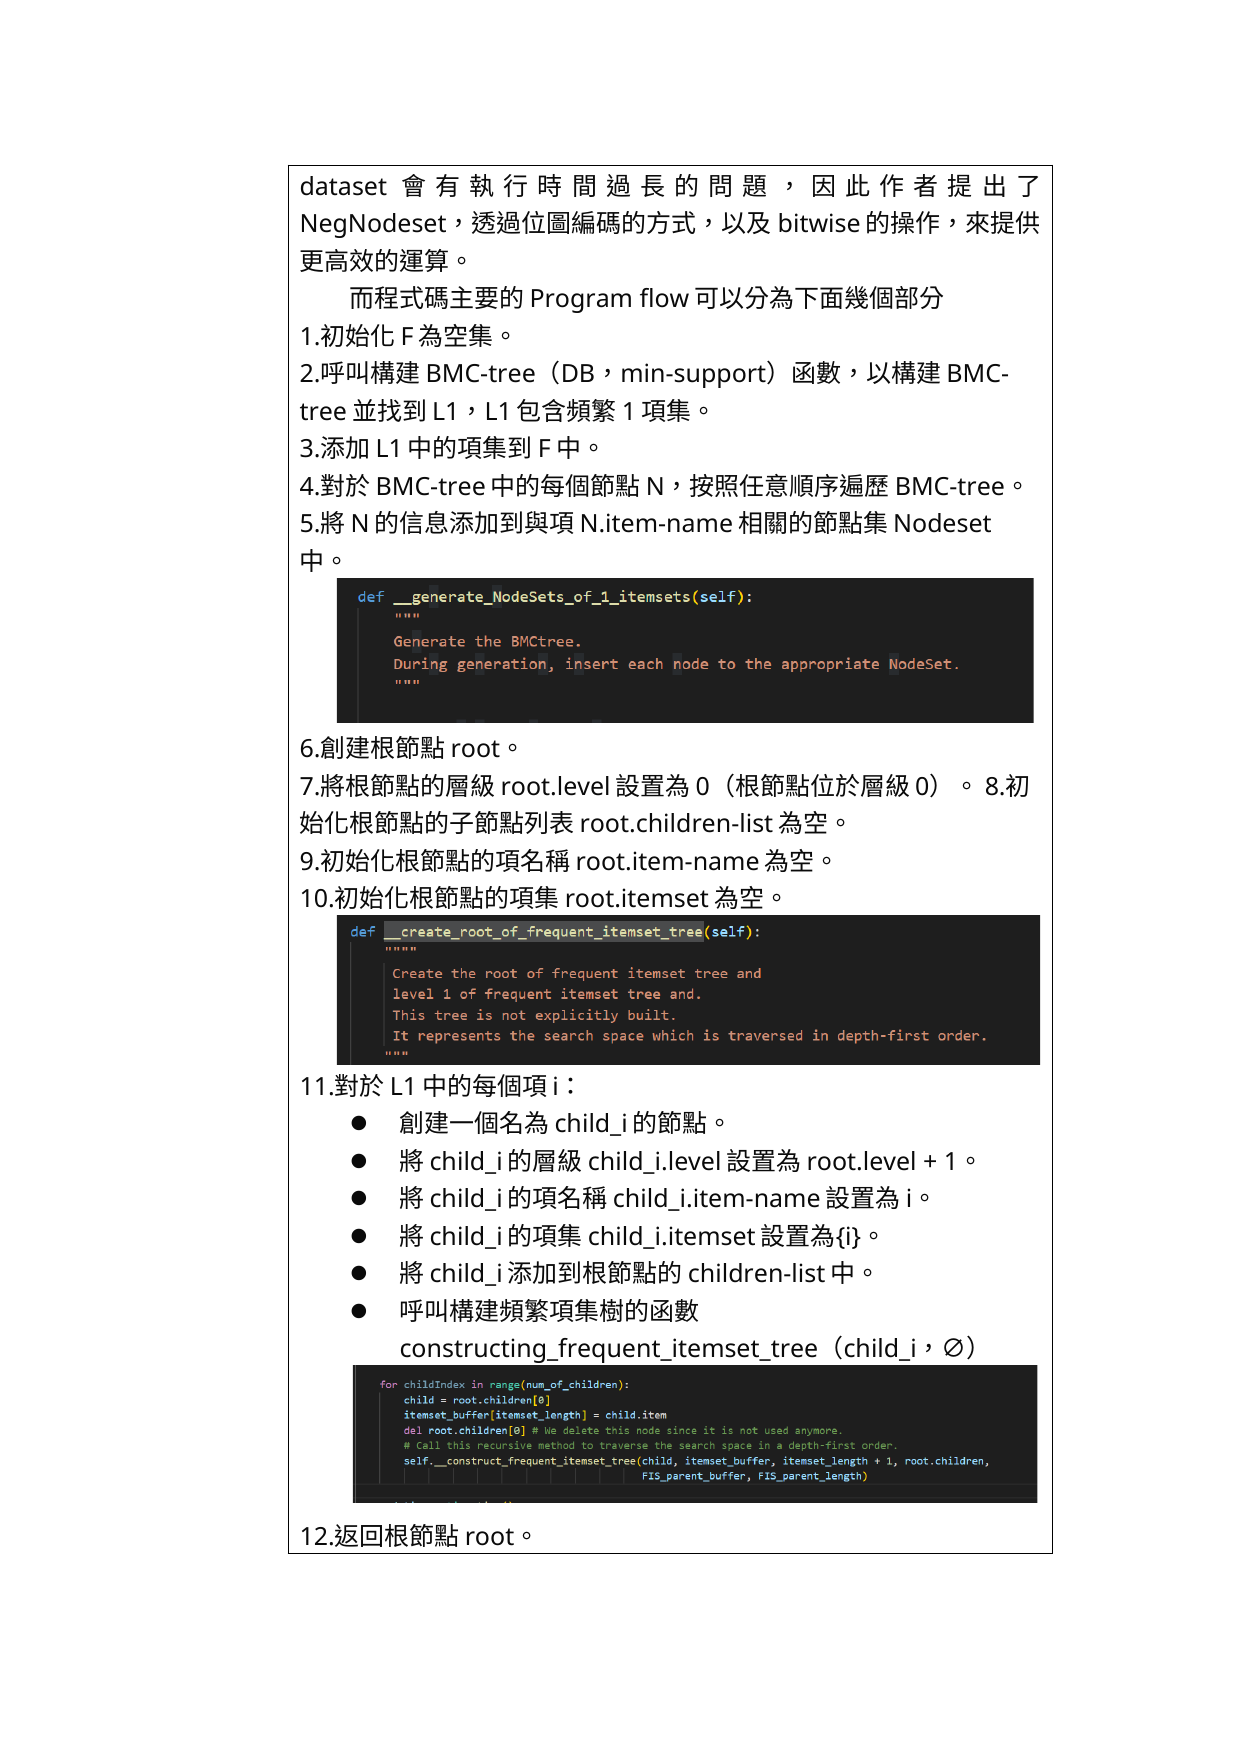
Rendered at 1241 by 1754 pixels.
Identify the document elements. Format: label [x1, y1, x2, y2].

table_cell [289, 166, 1052, 1553]
picture [336, 578, 1034, 723]
picture [336, 915, 1041, 1065]
picture [352, 1365, 1038, 1503]
